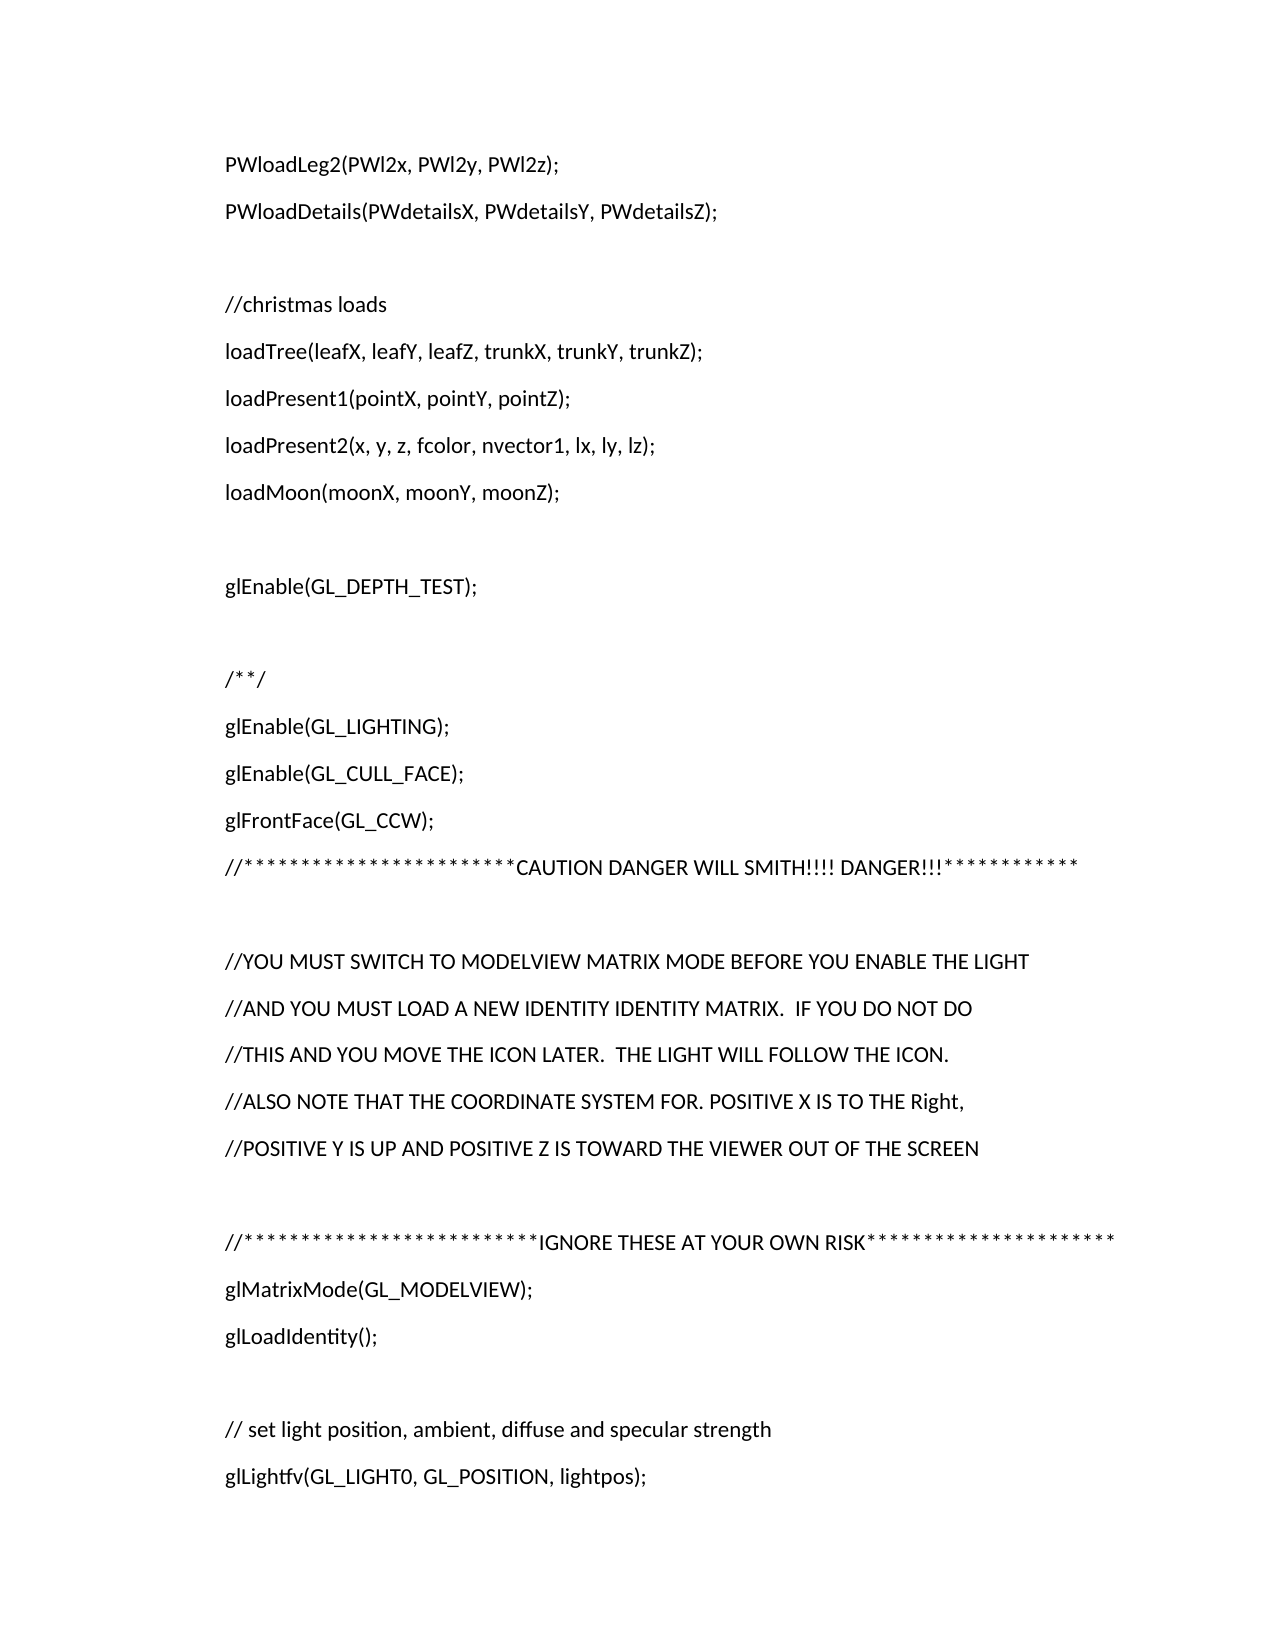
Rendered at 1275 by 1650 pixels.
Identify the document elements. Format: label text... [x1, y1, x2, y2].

text glEnable(GL_DEPTH_TEST); [150, 572, 1125, 600]
text //THIS AND YOU MOVE THE ICON LATER. THE LIGHT WILL FOLLOW THE ICON. [150, 1041, 1125, 1069]
text loadMoon(moonX, moonY, moonZ); [150, 478, 1125, 506]
text //**************************IGNORE THESE AT YOUR OWN RISK********************** [150, 1228, 1125, 1256]
text //ALSO NOTE THAT THE COORDINATE SYSTEM FOR. POSITIVE X IS TO THE Right, [150, 1087, 1125, 1116]
text glEnable(GL_CULL_FACE); [150, 759, 1125, 787]
text // set light position, ambient, diffuse and specular strength [150, 1416, 1125, 1444]
text glLoadIdentity(); [150, 1322, 1125, 1350]
text //YOU MUST SWITCH TO MODELVIEW MATRIX MODE BEFORE YOU ENABLE THE LIGHT [150, 947, 1125, 975]
text loadTree(leafX, leafY, leafZ, trunkX, trunkY, trunkZ); [150, 337, 1125, 366]
text loadPresent2(x, y, z, fcolor, nvector1, lx, ly, lz); [150, 431, 1125, 459]
text glMatrixMode(GL_MODELVIEW); [150, 1275, 1125, 1303]
text //POSITIVE Y IS UP AND POSITIVE Z IS TOWARD THE VIEWER OUT OF THE SCREEN [150, 1134, 1125, 1162]
text glFrontFace(GL_CCW); [150, 806, 1125, 834]
text //************************CAUTION DANGER WILL SMITH!!!! DANGER!!!************ [150, 853, 1125, 881]
text glEnable(GL_LIGHTING); [150, 712, 1125, 741]
text glLightfv(GL_LIGHT0, GL_POSITION, lightpos); [150, 1462, 1125, 1491]
text //AND YOU MUST LOAD A NEW IDENTITY IDENTITY MATRIX. IF YOU DO NOT DO [150, 994, 1125, 1022]
text /**/ [150, 666, 1125, 694]
text PWloadDetails(PWdetailsX, PWdetailsY, PWdetailsZ); [150, 197, 1125, 225]
text //christmas loads [150, 291, 1125, 319]
text loadPresent1(pointX, pointY, pointZ); [150, 384, 1125, 412]
text PWloadLeg2(PWl2x, PWl2y, PWl2z); [150, 150, 1125, 178]
